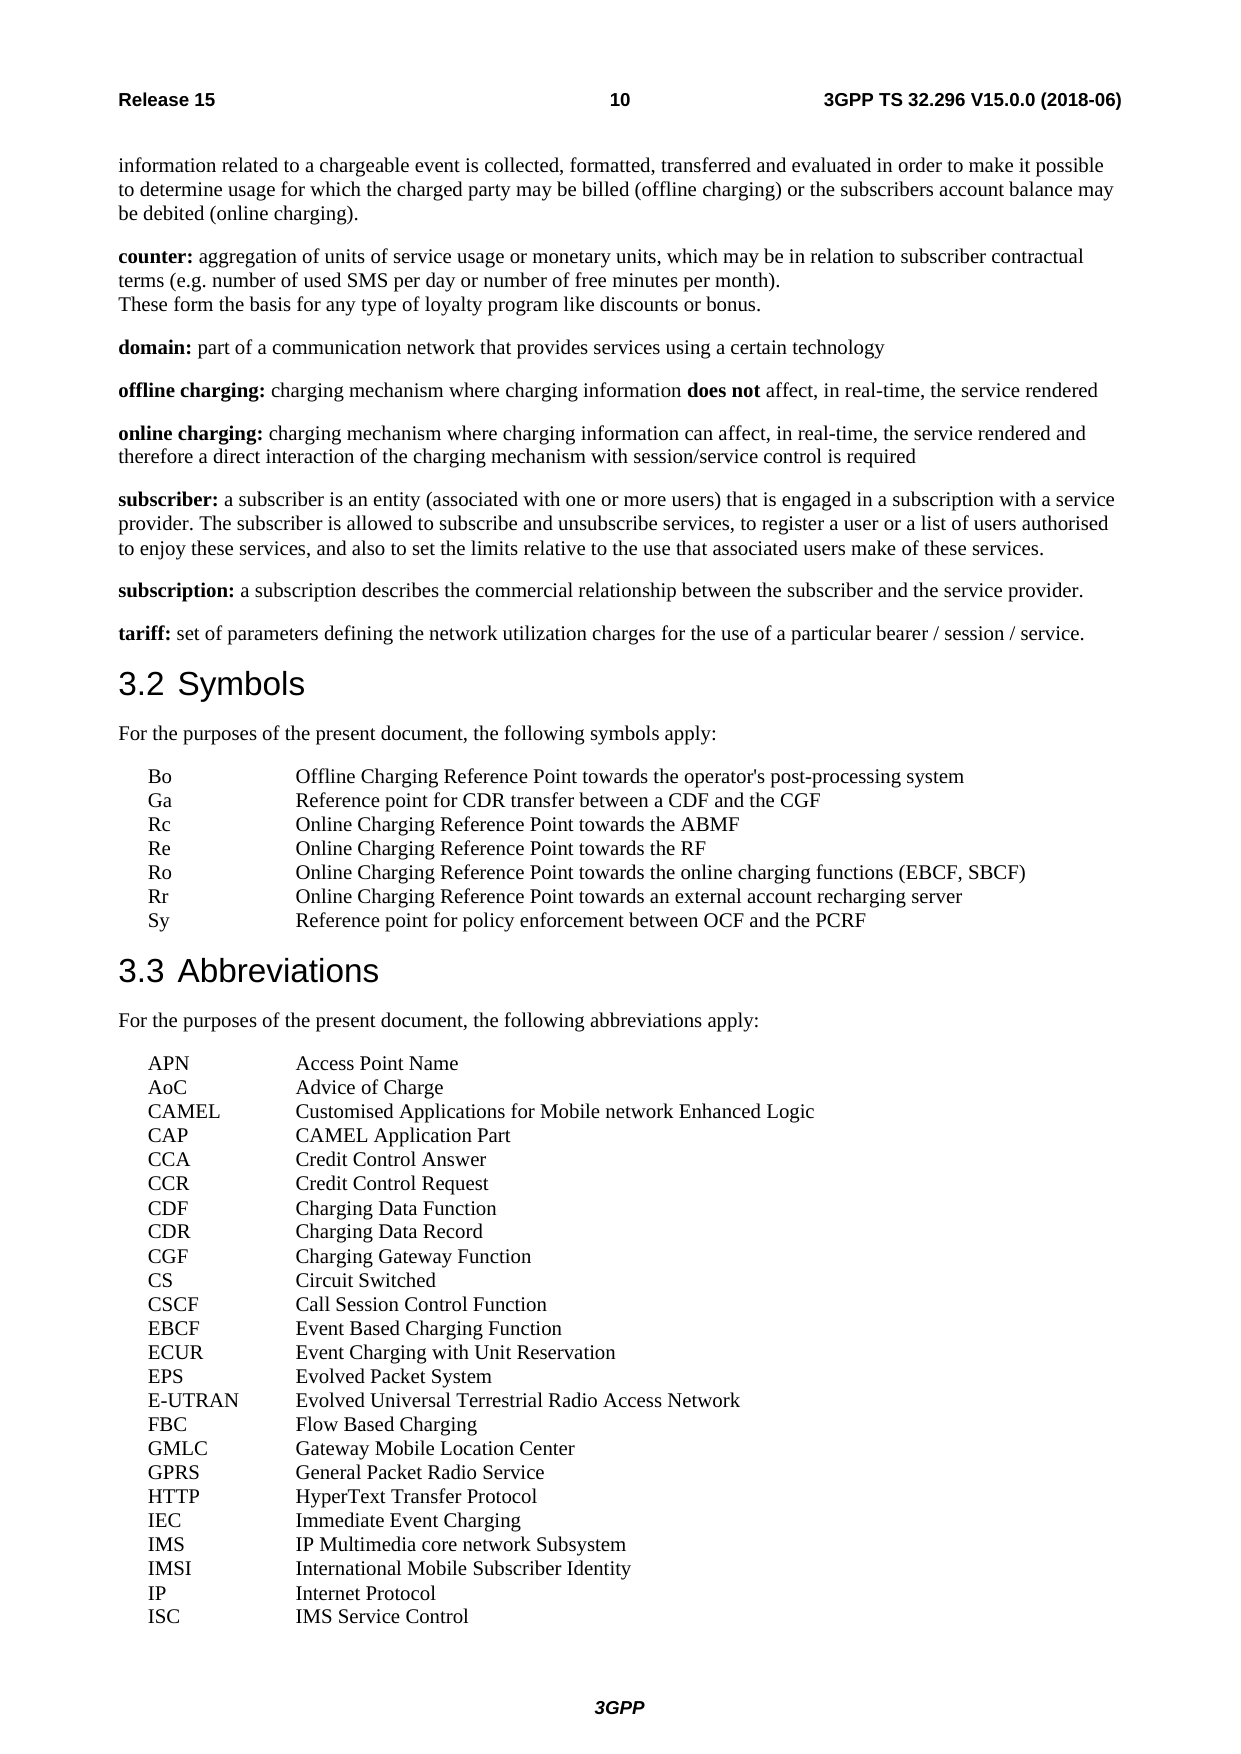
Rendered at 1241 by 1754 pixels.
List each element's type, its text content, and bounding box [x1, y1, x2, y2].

text IMSI International Mobile Subscriber Identity [148, 1556, 1122, 1580]
text GMLC Gateway Mobile Location Center [148, 1436, 1122, 1460]
text EPS Evolved Packet System [148, 1364, 1122, 1388]
text Ro Online Charging Reference Point towards the online charging functions (EBCF, SBCF) [148, 860, 1122, 884]
text CCR Credit Control Request [148, 1171, 1122, 1195]
text HTTP HyperText Transfer Protocol [148, 1484, 1122, 1508]
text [118, 153, 1122, 225]
text CAP CAMEL Application Part [148, 1123, 1122, 1147]
text ISC IMS Service Control [148, 1604, 1122, 1628]
text IEC Immediate Event Charging [148, 1508, 1122, 1532]
text CDR Charging Data Record [148, 1219, 1122, 1243]
text Sy Reference point for policy enforcement between OCF and the PCRF [148, 908, 1122, 932]
text Rc Online Charging Reference Point towards the ABMF [148, 812, 1122, 836]
text IMS IP Multimedia core network Subsystem [148, 1532, 1122, 1556]
text CDF Charging Data Function [148, 1195, 1122, 1219]
text online charging: charging mechanism where charging information can affect, in real-time, the service rendered and therefore a direct interaction of the charging mechanism with session/service control is required [118, 420, 1122, 468]
text APN Access Point Name [148, 1051, 1122, 1075]
text CS Circuit Switched [148, 1268, 1122, 1292]
text Ga Reference point for CDR transfer between a CDF and the CGF [148, 788, 1122, 812]
text Rr Online Charging Reference Point towards an external account recharging server [148, 884, 1122, 908]
text CSCF Call Session Control Function [148, 1292, 1122, 1316]
subtitle 3.3 Abbreviations [118, 951, 1122, 989]
text subscription: a subscription describes the commercial relationship between the subscriber and the service provider. [118, 578, 1122, 602]
text counter: aggregation of units of service usage or monetary units, which may be in relation to subscriber contractual terms (e.g. number of used SMS per day or number of free minutes per month). These form the basis for any type of loyalty program like discounts or bonus. [118, 244, 1122, 316]
text IP Internet Protocol [148, 1580, 1122, 1604]
text FBC Flow Based Charging [148, 1412, 1122, 1436]
text Bo Offline Charging Reference Point towards the operator's post-processing system [148, 764, 1122, 788]
text CGF Charging Gateway Function [148, 1243, 1122, 1268]
text EBCF Event Based Charging Function [148, 1316, 1122, 1340]
text AoC Advice of Charge [148, 1075, 1122, 1099]
text For the purposes of the present document, the following abbreviations apply: [118, 1008, 1122, 1032]
subtitle 3.2 Symbols [118, 664, 1122, 702]
text CAMEL Customised Applications for Mobile network Enhanced Logic [148, 1099, 1122, 1123]
text subscriber: a subscriber is an entity (associated with one or more users) that is engaged in a subscription with a service provider. The subscriber is allowed to subscribe and unsubscribe services, to register a user or a list of users authorised to enjoy these services, and also to set the limits relative to the use that associated users make of these services. [118, 487, 1122, 559]
text GPRS General Packet Radio Service [148, 1460, 1122, 1484]
text ECUR Event Charging with Unit Reservation [148, 1340, 1122, 1364]
text For the purposes of the present document, the following symbols apply: [118, 721, 1122, 745]
text tariff: set of parameters defining the network utilization charges for the use of a particular bearer / session / service. [118, 621, 1122, 645]
text domain: part of a communication network that provides services using a certain technology [118, 335, 1122, 359]
text Re Online Charging Reference Point towards the RF [148, 836, 1122, 860]
text offline charging: charging mechanism where charging information does not affect, in real-time, the service rendered [118, 378, 1122, 402]
text E-UTRAN Evolved Universal Terrestrial Radio Access Network [148, 1388, 1122, 1412]
text CCA Credit Control Answer [148, 1147, 1122, 1171]
